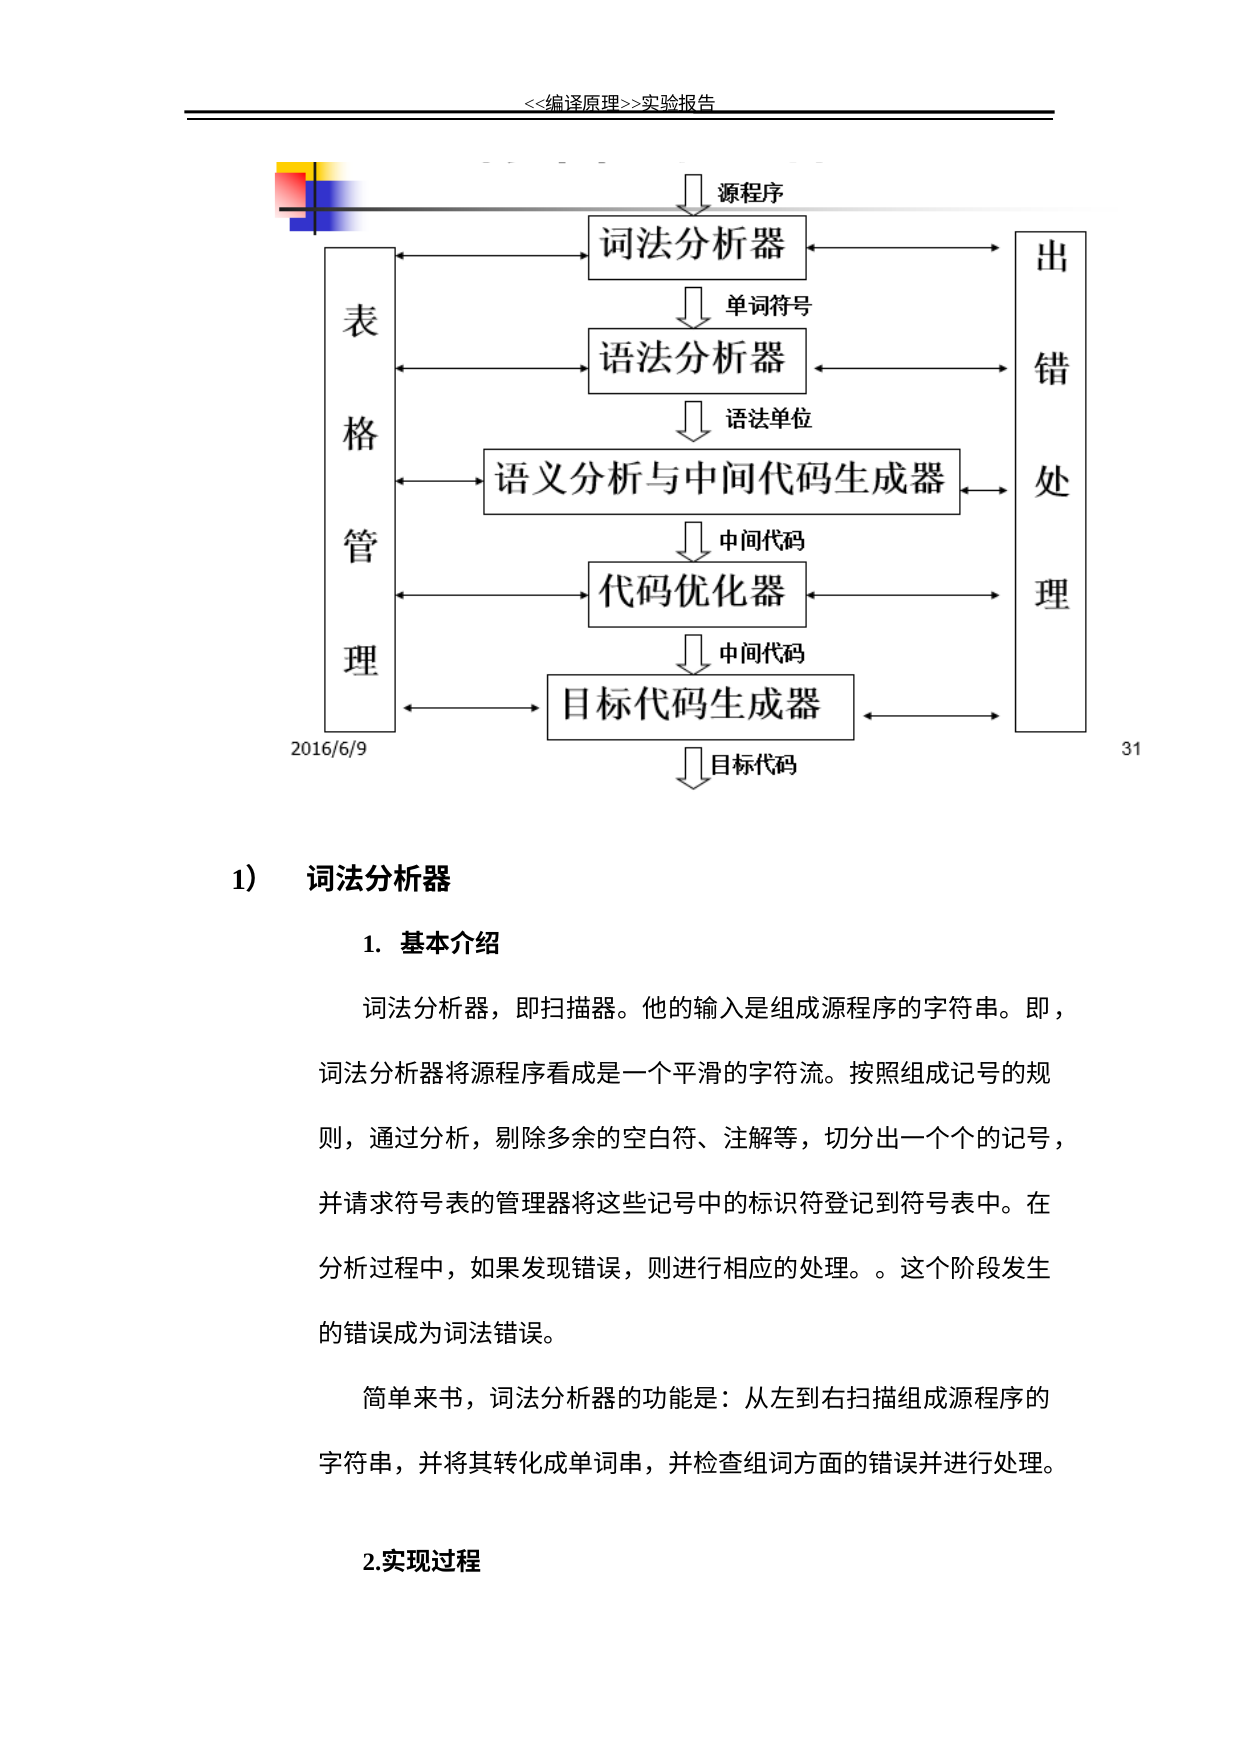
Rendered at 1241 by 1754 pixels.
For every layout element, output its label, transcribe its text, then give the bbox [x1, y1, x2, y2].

list 2.实现过程 [318, 1527, 1053, 1592]
picture [274, 162, 1141, 795]
list 简单来书，词法分析器的功能是：从左到右扫描组成源程序的字符串，并将其转化成单词串，并检查组词方面的错误并进行处理。 [318, 1364, 1053, 1494]
list 词法分析器 [231, 844, 1053, 909]
list 词法分析器，即扫描器。他的输入是组成源程序的字符串。即，词法分析器将源程序看成是一个平滑的字符流。按照组成记号的规则，通过分析，剔除多余的空白符、注解等，切分出一个个的记号，并请求符号表的管理器将这些记号中的标识符登记到符号表中。在分析过程中，如果发现错误，则进行相应的处理。。这个阶段发生的错误成为词法错误。 [318, 974, 1053, 1364]
list 基本介绍 [362, 909, 1053, 974]
